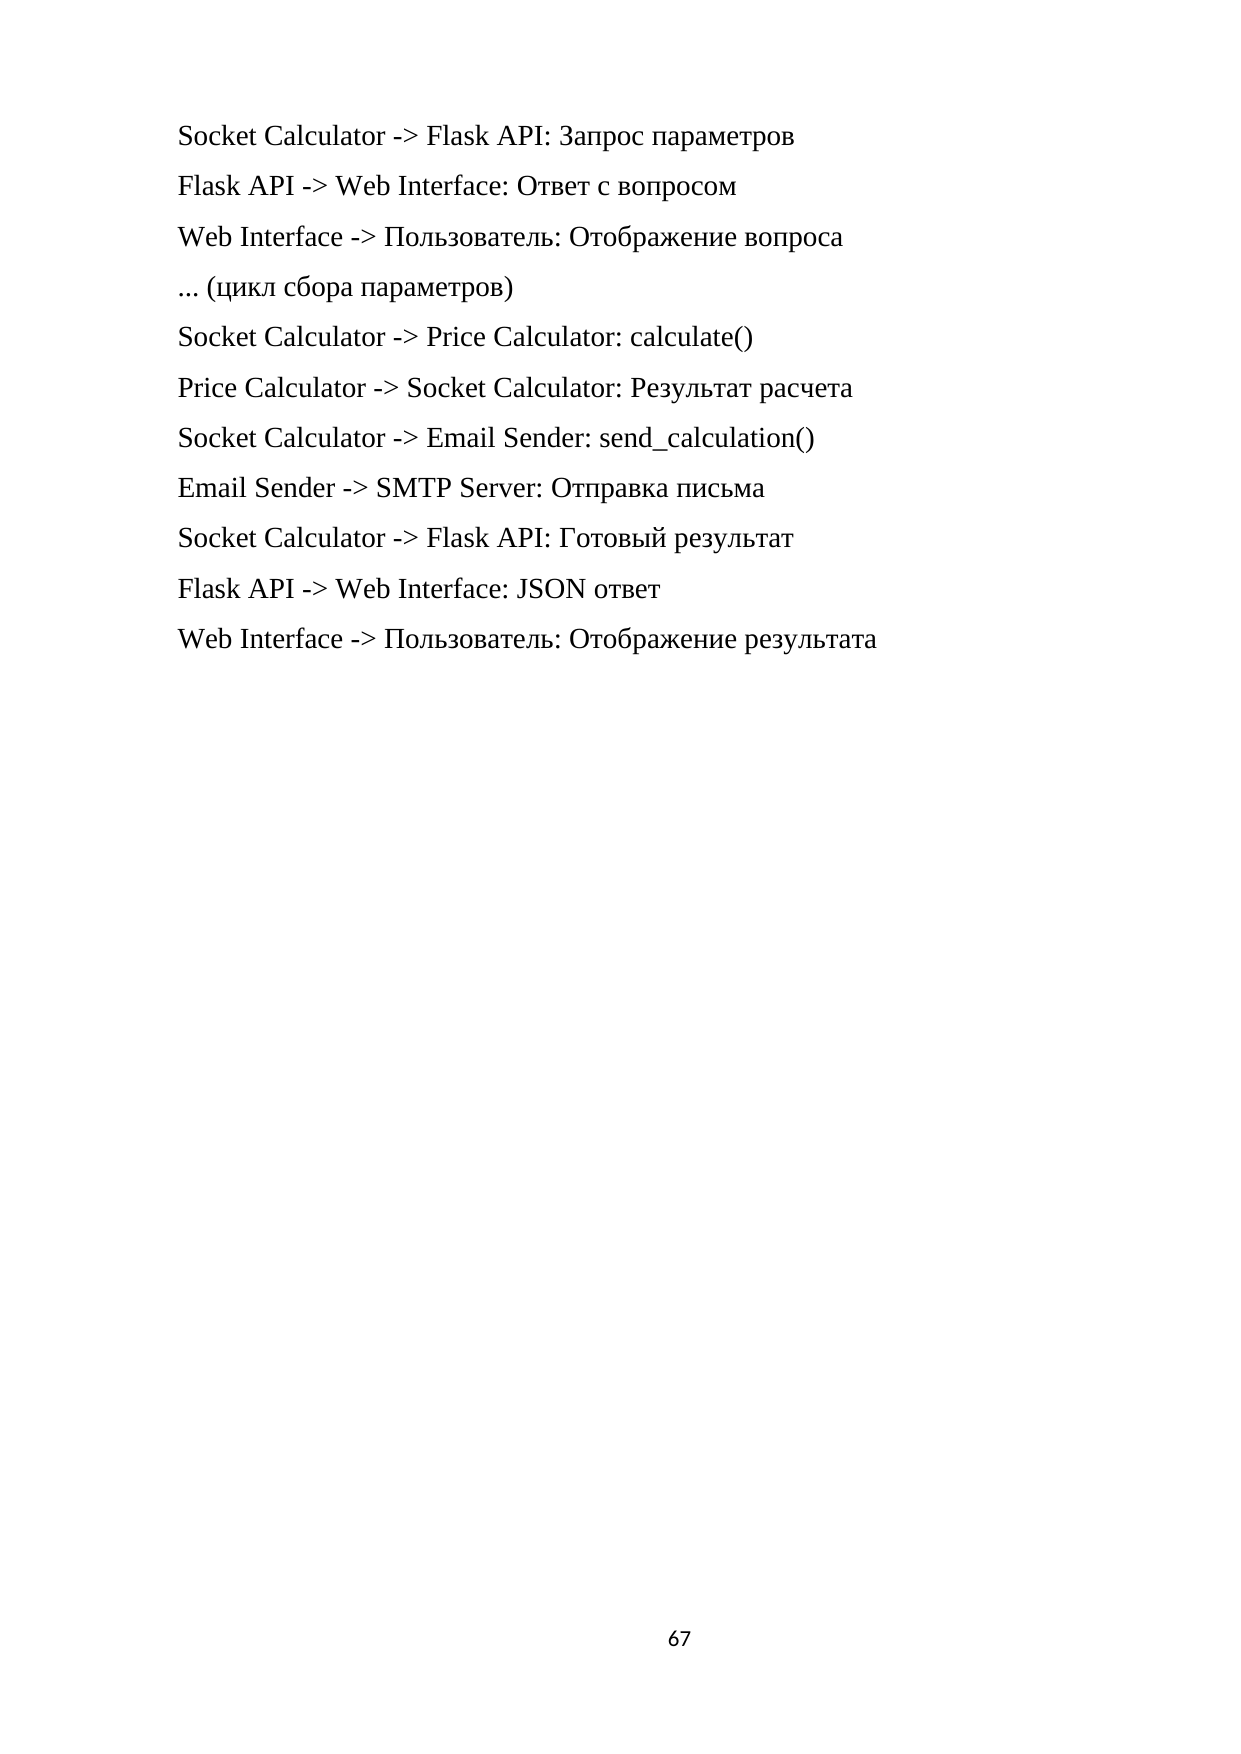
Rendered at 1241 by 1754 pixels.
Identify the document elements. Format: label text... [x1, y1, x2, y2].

text Socket Calculator -> Flask API: Запрос параметров [177, 118, 1181, 152]
text Flask API -> Web Interface: Ответ с вопросом [177, 168, 1181, 202]
text Web Interface -> Пользователь: Отображение вопроса [177, 219, 1181, 252]
text Flask API -> Web Interface: JSON ответ [177, 571, 1181, 604]
text Price Calculator -> Socket Calculator: Результат расчета [177, 370, 1181, 403]
text Web Interface -> Пользователь: Отображение результата [177, 621, 1181, 655]
text ... (цикл сбора параметров) [177, 269, 1181, 303]
text Socket Calculator -> Email Sender: send_calculation() [177, 420, 1181, 453]
text Socket Calculator -> Price Calculator: calculate() [177, 319, 1181, 353]
text Socket Calculator -> Flask API: Готовый результат [177, 521, 1181, 554]
text Email Sender -> SMTP Server: Отправка письма [177, 470, 1181, 504]
